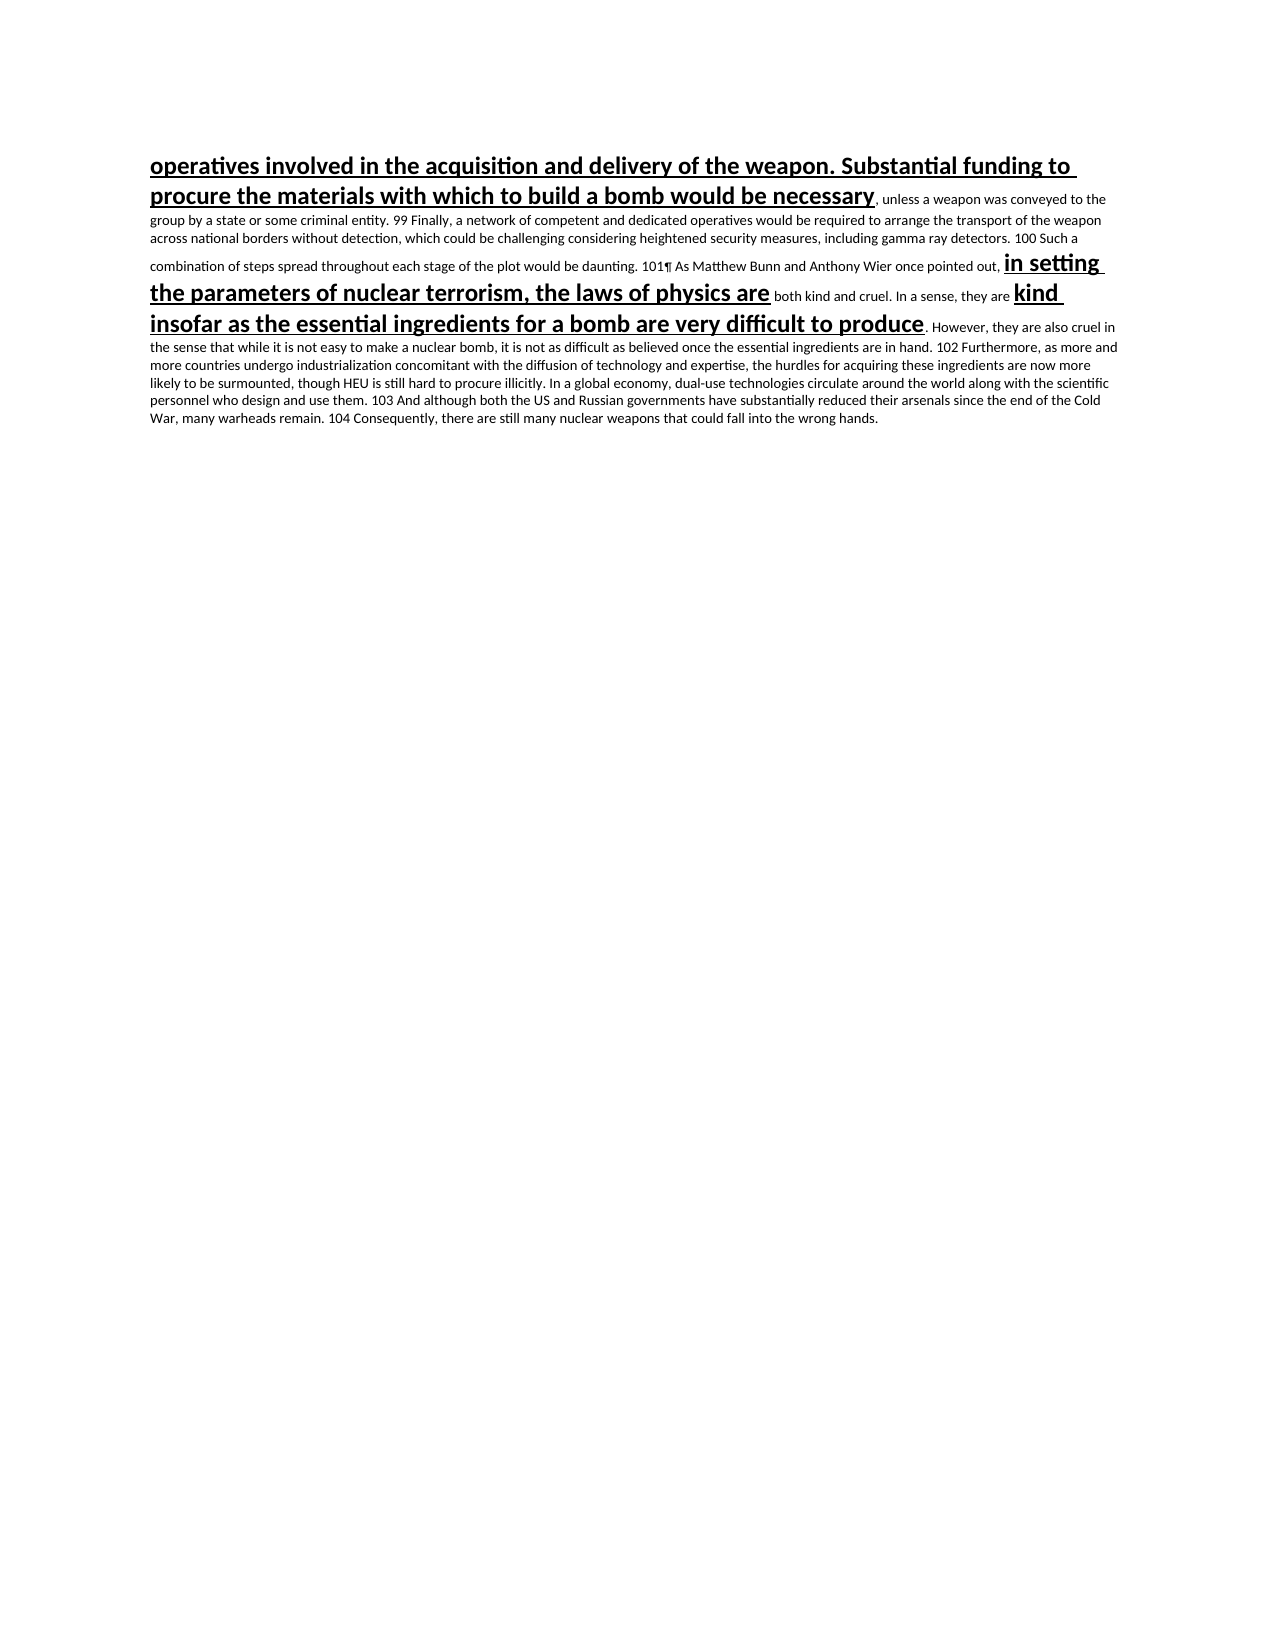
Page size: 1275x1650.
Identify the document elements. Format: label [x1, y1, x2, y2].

text [150, 150, 1125, 427]
